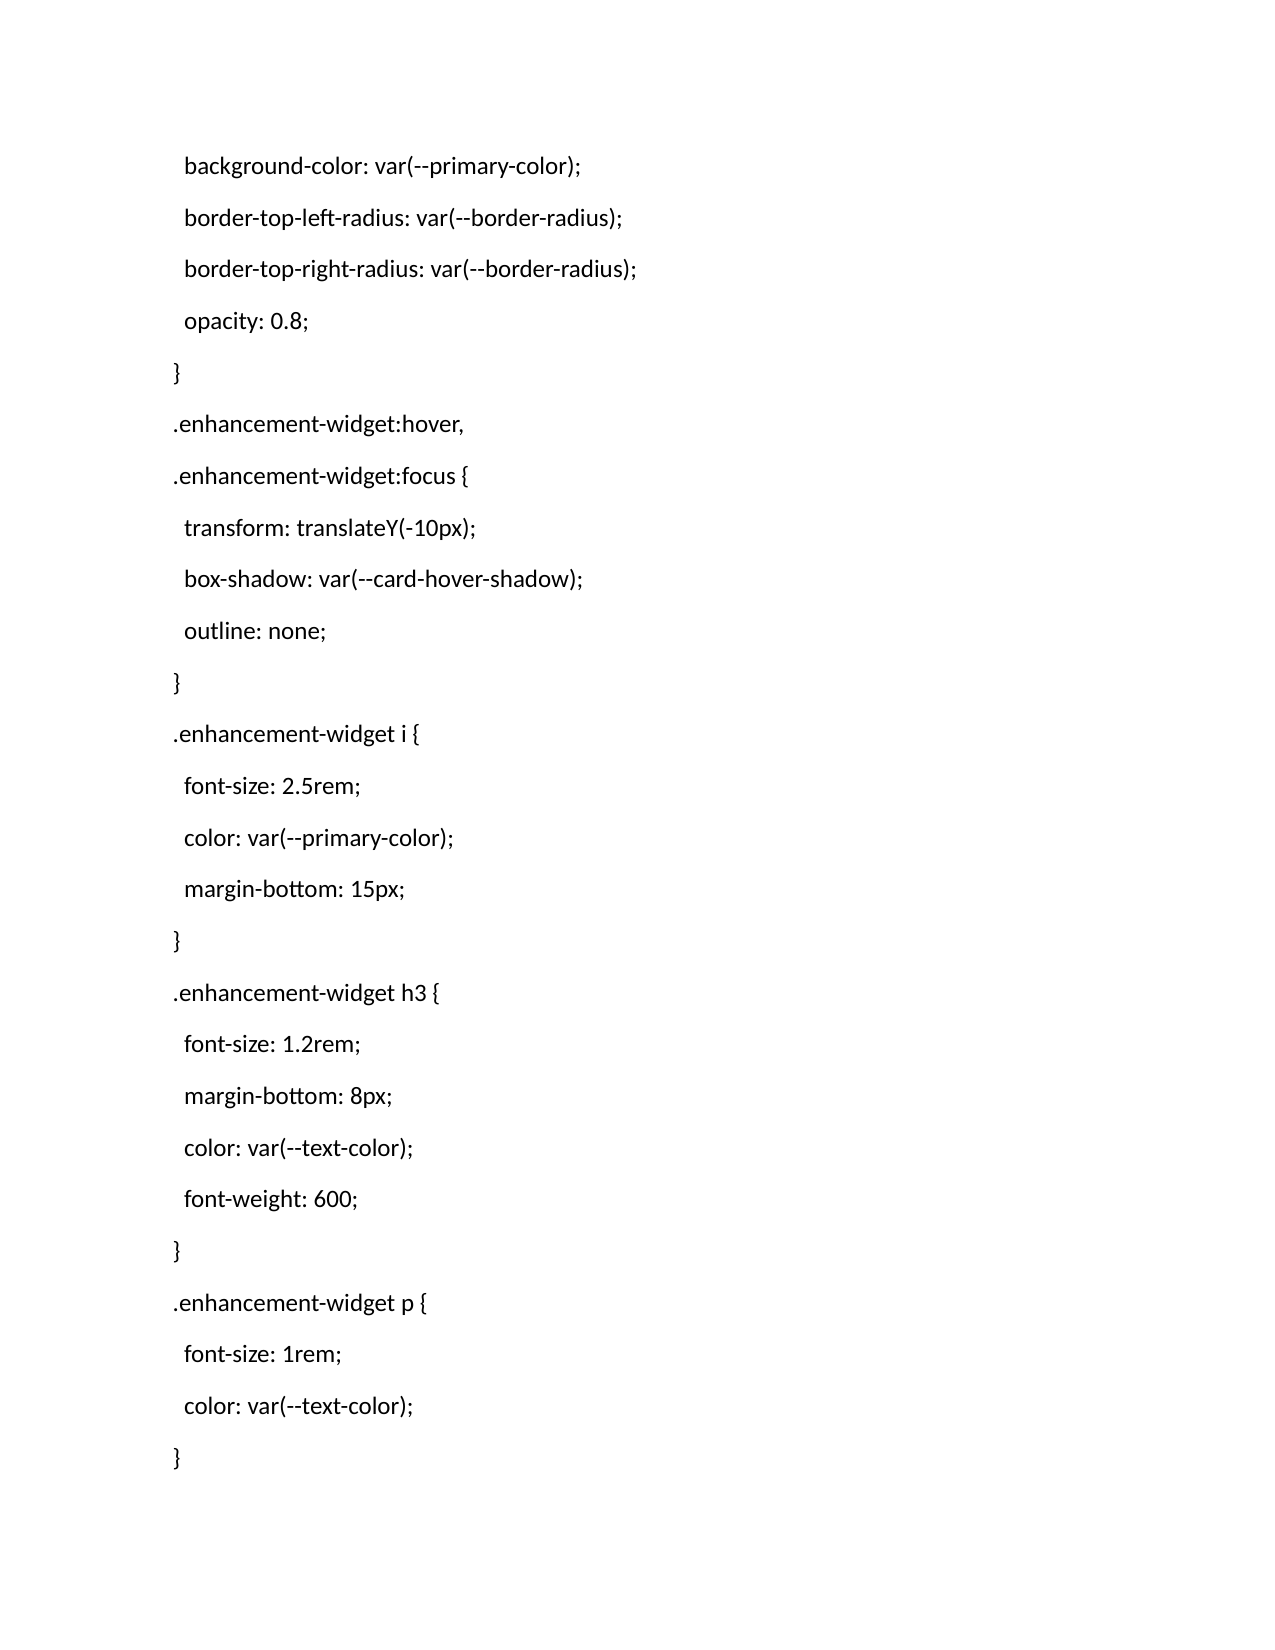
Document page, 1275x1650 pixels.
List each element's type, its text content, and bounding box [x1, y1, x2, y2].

text color: var(--text-color); [150, 1390, 1125, 1421]
text } [150, 925, 1125, 956]
text transform: translateY(-10px); [150, 512, 1125, 542]
text font-size: 1rem; [150, 1338, 1125, 1369]
text } [150, 667, 1125, 697]
text } [150, 1442, 1125, 1472]
text color: var(--text-color); [150, 1132, 1125, 1162]
text border-top-right-radius: var(--border-radius); [150, 253, 1125, 284]
text .enhancement-widget p { [150, 1287, 1125, 1317]
text } [150, 357, 1125, 387]
text color: var(--primary-color); [150, 822, 1125, 852]
text .enhancement-widget:hover, [150, 408, 1125, 439]
text margin-bottom: 15px; [150, 873, 1125, 904]
text .enhancement-widget:focus { [150, 460, 1125, 491]
text } [150, 1235, 1125, 1266]
text opacity: 0.8; [150, 305, 1125, 336]
text border-top-left-radius: var(--border-radius); [150, 202, 1125, 232]
text background-color: var(--primary-color); [150, 150, 1125, 181]
text font-weight: 600; [150, 1183, 1125, 1214]
text outline: none; [150, 615, 1125, 646]
text .enhancement-widget h3 { [150, 977, 1125, 1007]
text font-size: 1.2rem; [150, 1028, 1125, 1059]
text font-size: 2.5rem; [150, 770, 1125, 801]
text .enhancement-widget i { [150, 718, 1125, 749]
text margin-bottom: 8px; [150, 1080, 1125, 1111]
text box-shadow: var(--card-hover-shadow); [150, 563, 1125, 594]
